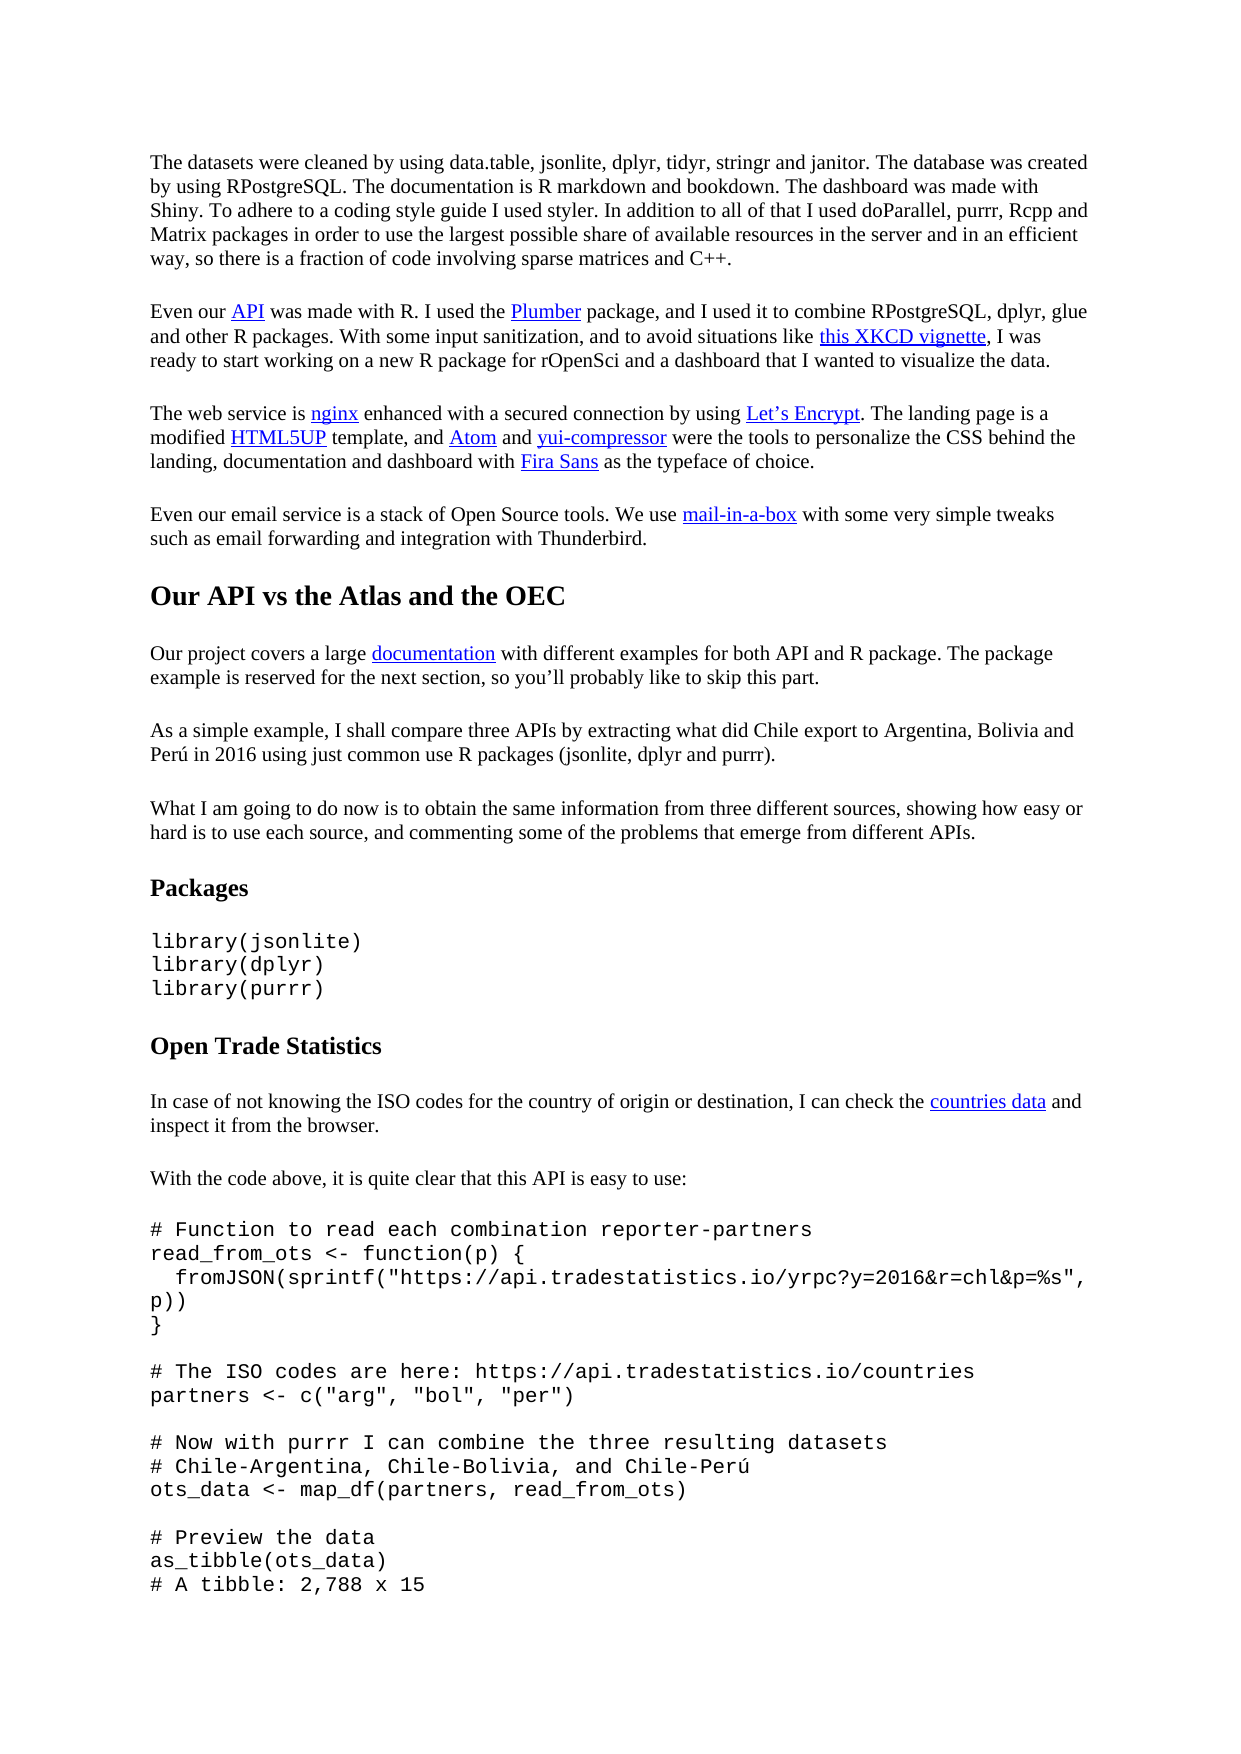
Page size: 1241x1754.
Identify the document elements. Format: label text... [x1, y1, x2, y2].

text } [150, 1314, 1090, 1338]
text # The ISO codes are here: https://api.tradestatistics.io/countries [150, 1361, 1090, 1385]
text Open Trade Statistics [150, 1031, 1090, 1060]
text In case of not knowing the ISO codes for the country of origin or destination, I can check the countries data and inspect it from the browser. [150, 1089, 1090, 1137]
text partners <- c("arg", "bol", "per") [150, 1385, 1090, 1408]
text As a simple example, I shall compare three APIs by extracting what did Chile export to Argentina, Bolivia and Perú in 2016 using just common use R packages (jsonlite, dplyr and purrr). [150, 718, 1090, 766]
text Even our email service is a stack of Open Source tools. We use mail-in-a-box with some very simple tweaks such as email forwarding and integration with Thunderbird. [150, 502, 1090, 550]
text library(jsonlite) [150, 931, 1090, 954]
text ots_data <- map_df(partners, read_from_ots) [150, 1479, 1090, 1503]
text The web service is nginx enhanced with a secured connection by using Let’s Encrypt. The landing page is a modified HTML5UP template, and Atom and yui-compressor were the tools to personalize the CSS behind the landing, documentation and dashboard with Fira Sans as the typeface of choice. [150, 401, 1090, 473]
text The datasets were cleaned by using data.table, jsonlite, dplyr, tidyr, stringr and janitor. The database was created by using RPostgreSQL. The documentation is R markdown and bookdown. The dashboard was made with Shiny. To adhere to a coding style guide I used styler. In addition to all of that I used doParallel, purrr, Rcpp and Matrix packages in order to use the largest possible share of available resources in the server and in an efficient way, so there is a fraction of code involving sparse matrices and C++. [150, 150, 1090, 270]
text # Chile-Argentina, Chile-Bolivia, and Chile-Perú [150, 1456, 1090, 1479]
text Our API vs the Atlas and the OEC [150, 579, 1090, 612]
text library(purrr) [150, 978, 1090, 1002]
text Our project covers a large documentation with different examples for both API and R package. The package example is reserved for the next section, so you’ll probably like to skip this part. [150, 641, 1090, 689]
text Packages [150, 873, 1090, 902]
text With the code above, it is quite clear that this API is easy to use: [150, 1166, 1090, 1190]
text library(dplyr) [150, 954, 1090, 978]
text fromJSON(sprintf("https://api.tradestatistics.io/yrpc?y=2016&r=chl&p=%s", p)) [150, 1267, 1090, 1314]
text as_tibble(ots_data) [150, 1550, 1090, 1574]
text # Function to read each combination reporter-partners [150, 1219, 1090, 1243]
text read_from_ots <- function(p) { [150, 1243, 1090, 1267]
text # Preview the data [150, 1527, 1090, 1550]
text # A tibble: 2,788 x 15 [150, 1574, 1090, 1598]
text Even our API was made with R. I used the Plumber package, and I used it to combine RPostgreSQL, dplyr, glue and other R packages. With some input sanitization, and to avoid situations like this XKCD vignette, I was ready to start working on a new R package for rOpenSci and a dashboard that I wanted to visualize the data. [150, 299, 1090, 372]
text What I am going to do now is to obtain the same information from three different sources, showing how easy or hard is to use each source, and commenting some of the problems that emerge from different APIs. [150, 796, 1090, 844]
text # Now with purrr I can combine the three resulting datasets [150, 1432, 1090, 1456]
